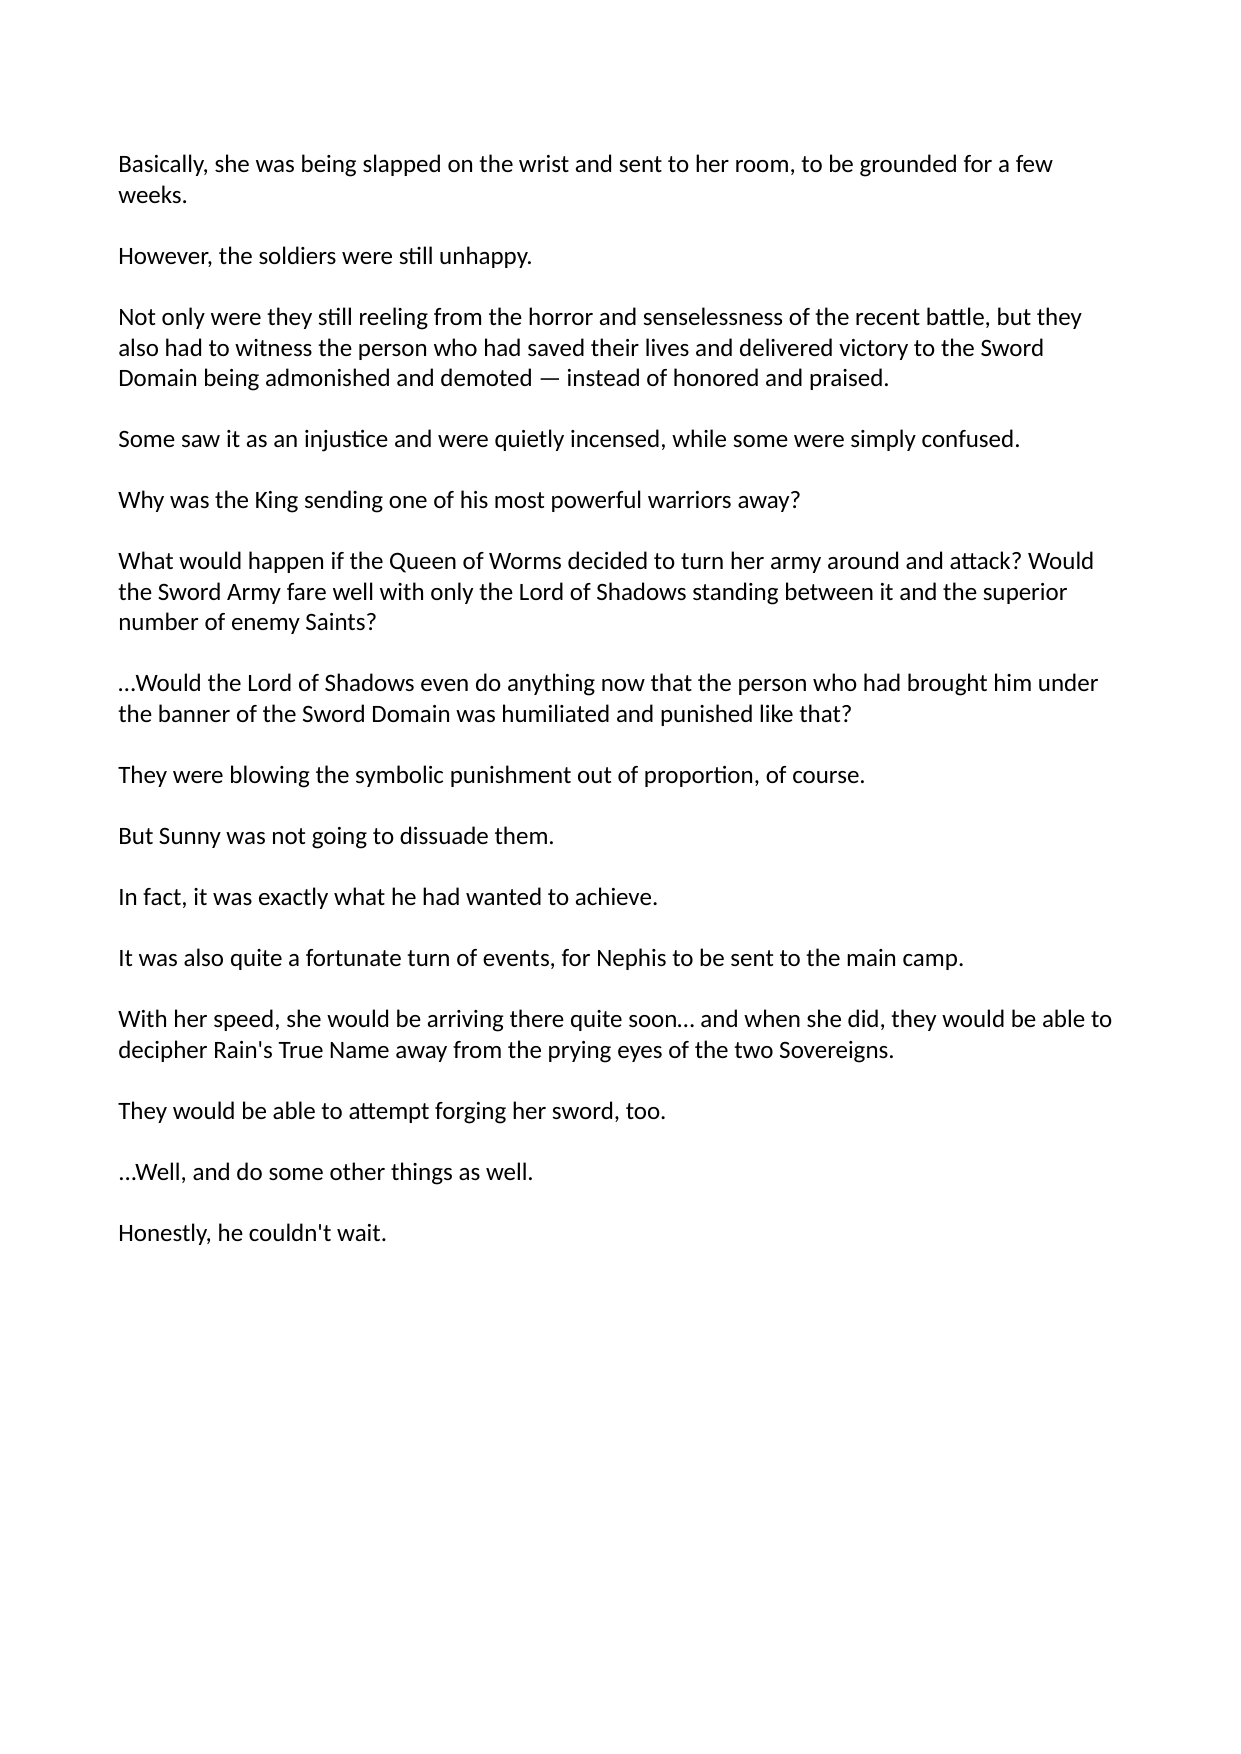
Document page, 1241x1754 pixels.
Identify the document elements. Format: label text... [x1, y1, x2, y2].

text Why was the King sending one of his most powerful warriors away? [118, 484, 1122, 515]
text Not only were they still reeling from the horror and senselessness of the recent battle, but they also had to witness the person who had saved their lives and delivered victory to the Sword Domain being admonished and demoted — instead of honored and praised. [118, 301, 1122, 393]
text ...Well, and do some other things as well. [118, 1156, 1122, 1186]
text But Sunny was not going to dissuade them. [118, 820, 1122, 851]
text With her speed, she would be arriving there quite soon… and when she did, they would be able to decipher Rain's True Name away from the prying eyes of the two Sovereigns. [118, 1003, 1122, 1064]
text In fact, it was exactly what he had wanted to achieve. [118, 881, 1122, 912]
text They were blowing the symbolic punishment out of proportion, of course. [118, 759, 1122, 789]
text Basically, she was being slapped on the wrist and sent to her room, to be grounded for a few weeks. [118, 149, 1122, 210]
text Some saw it as an injustice and were quietly incensed, while some were simply confused. [118, 423, 1122, 454]
text What would happen if the Queen of Worms decided to turn her army around and attack? Would the Sword Army fare well with only the Lord of Shadows standing between it and the superior number of enemy Saints? [118, 545, 1122, 637]
text Honestly, he couldn't wait. [118, 1217, 1122, 1247]
text They would be able to attempt forging her sword, too. [118, 1095, 1122, 1125]
text However, the soldiers were still unhappy. [118, 240, 1122, 271]
text It was also quite a fortunate turn of events, for Nephis to be sent to the main camp. [118, 942, 1122, 973]
text …Would the Lord of Shadows even do anything now that the person who had brought him under the banner of the Sword Domain was humiliated and punished like that? [118, 667, 1122, 728]
